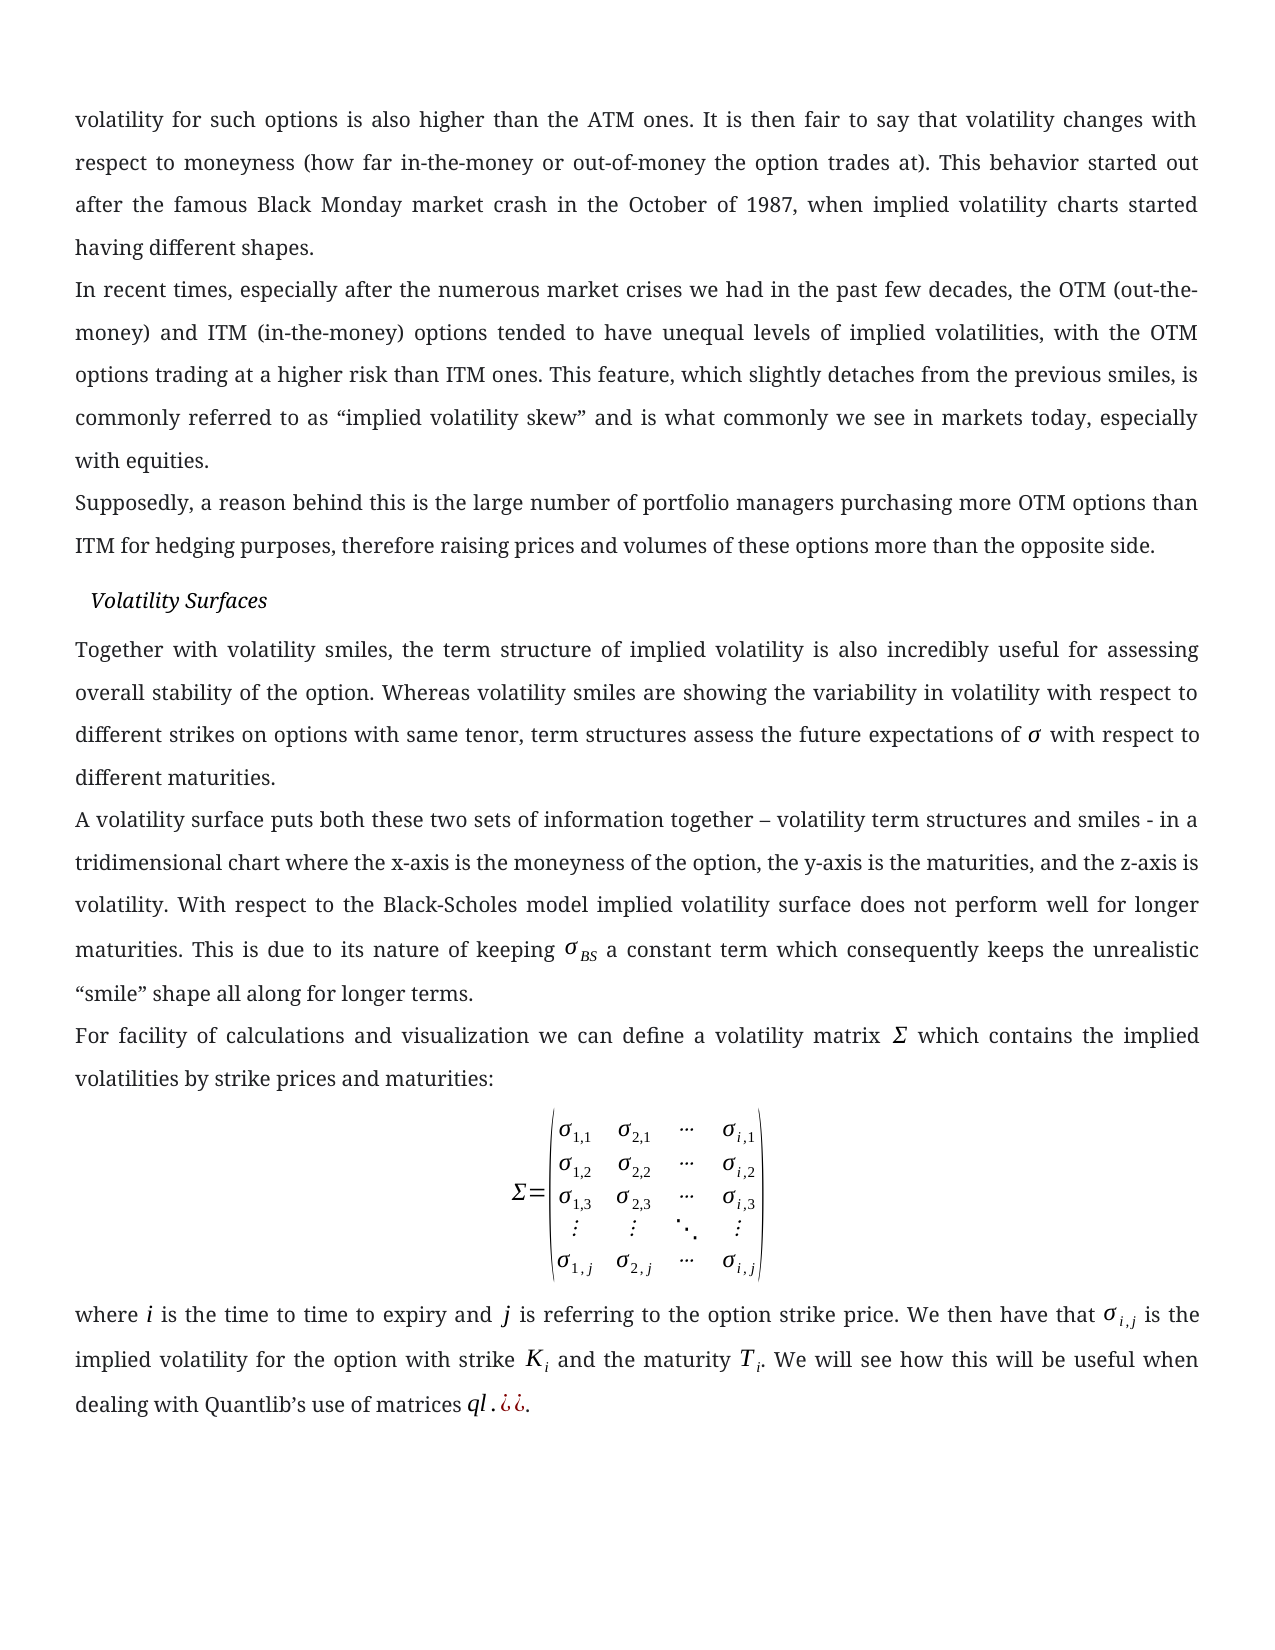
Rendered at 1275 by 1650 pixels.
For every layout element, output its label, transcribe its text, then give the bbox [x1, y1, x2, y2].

text A volatility surface puts both these two sets of information together – volatility term structures and smiles - in a tridimensional chart where the x-axis is the moneyness of the option, the y-axis is the maturities, and the z-axis is volatility. With respect to the Black-Scholes model implied volatility surface does not perform well for longer maturities. This is due to its nature of keeping a constant term which consequently keeps the unrealistic “smile” shape all along for longer terms. [75, 805, 1200, 1007]
text Together with volatility smiles, the term structure of implied volatility is also incredibly useful for assessing overall stability of the option. Whereas volatility smiles are showing the variability in volatility with respect to different strikes on options with same tenor, term structures assess the future expectations of with respect to different maturities. [75, 635, 1200, 791]
subtitle Volatility Surfaces [90, 586, 1200, 614]
text where is the time to time to expiry and is referring to the option strike price. We then have that is the implied volatility for the option with strike and the maturity . We will see how this will be useful when dealing with Quantlib’s use of matrices . [75, 1299, 1200, 1418]
text For facility of calculations and visualization we can define a volatility matrix which contains the implied volatilities by strike prices and maturities: [75, 1021, 1200, 1092]
text Supposedly, a reason behind this is the large number of portfolio managers purchasing more OTM options than ITM for hedging purposes, therefore raising prices and volumes of these options more than the opposite side. [75, 488, 1200, 559]
text In recent times, especially after the numerous market crises we had in the past few decades, the OTM (out-the-money) and ITM (in-the-money) options tended to have unequal levels of implied volatilities, with the OTM options trading at a higher risk than ITM ones. This feature, which slightly detaches from the previous smiles, is commonly referred to as “implied volatility skew” and is what commonly we see in markets today, especially with equities. [75, 275, 1200, 474]
